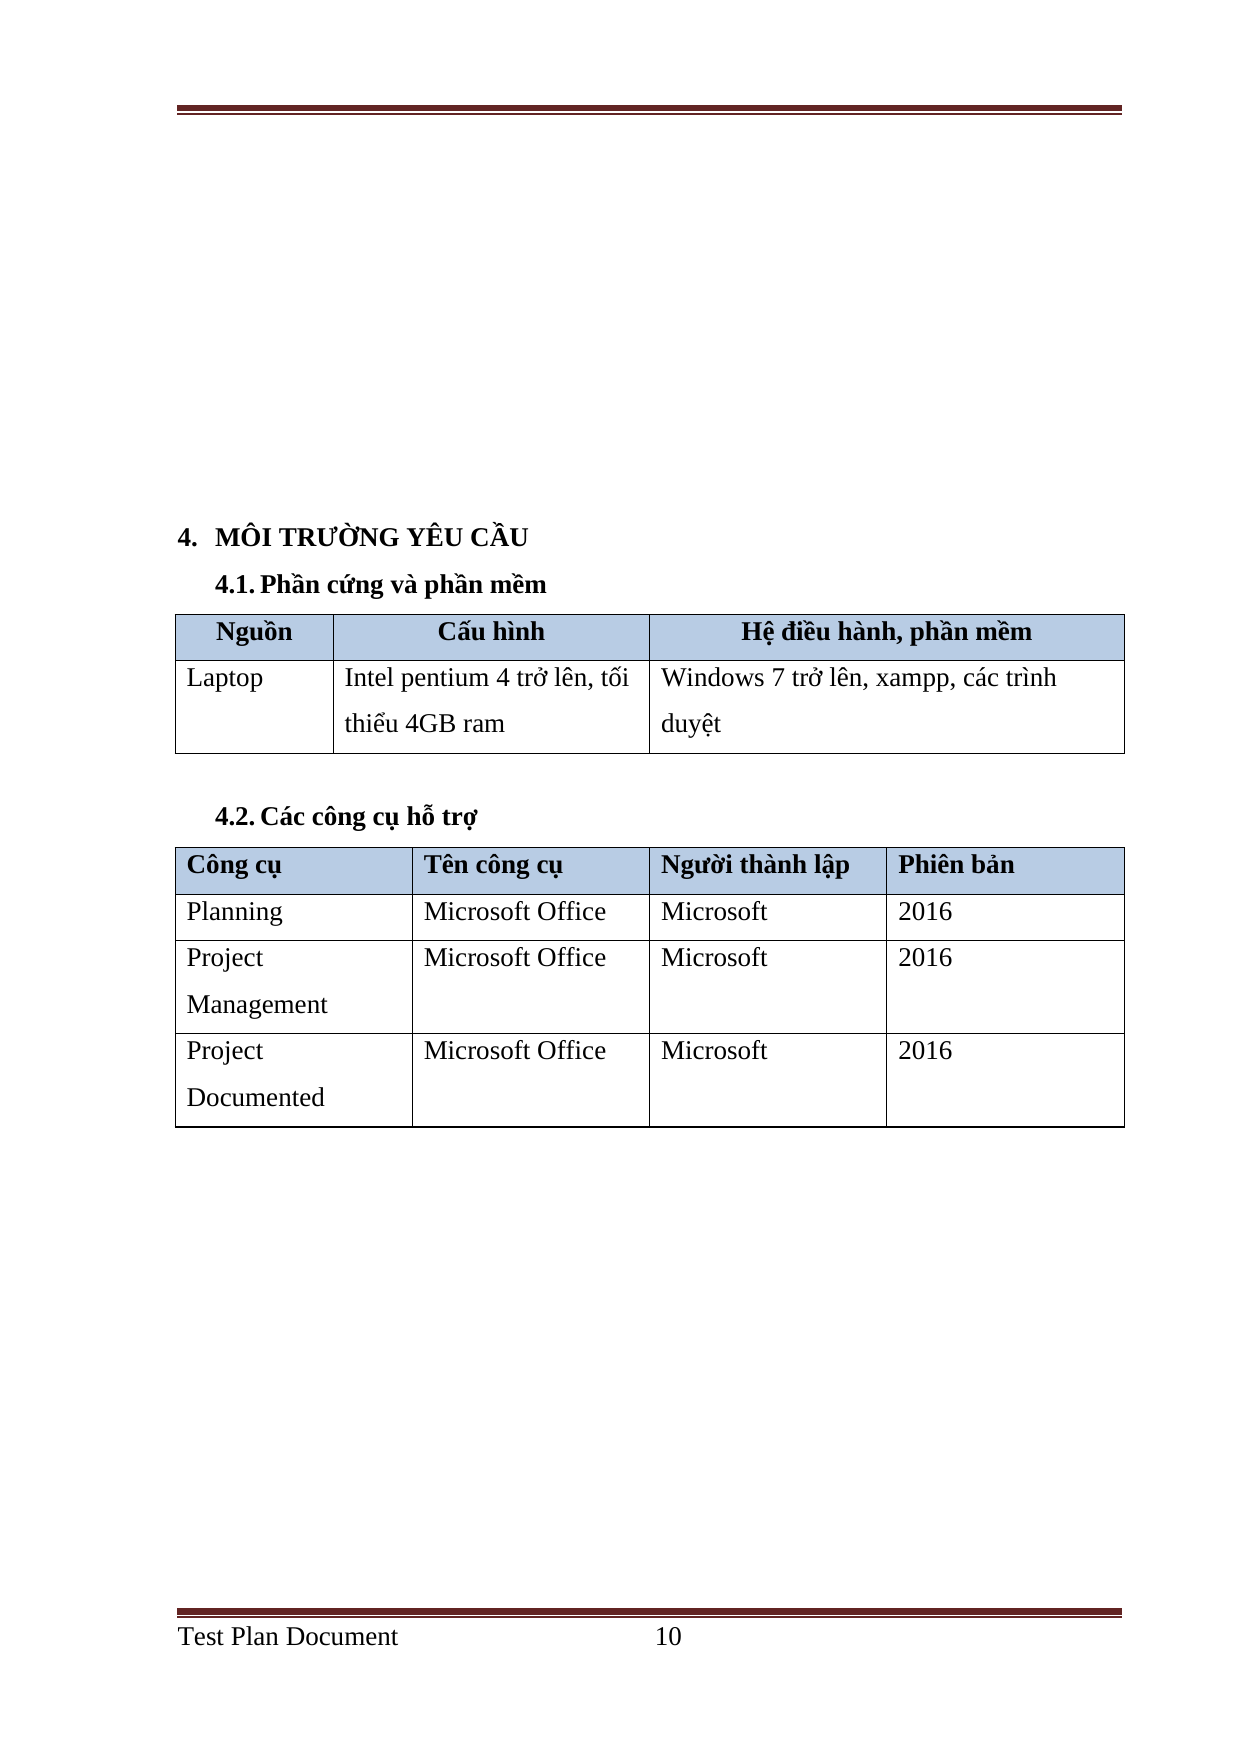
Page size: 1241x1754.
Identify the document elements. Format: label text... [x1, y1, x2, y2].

table_header Công cụ [176, 848, 412, 894]
list MÔI TRƯỜNG YÊU CẦU [177, 521, 1122, 552]
table_cell Microsoft [650, 895, 886, 940]
table_cell Microsoft Office [413, 895, 649, 940]
table_cell Intel pentium 4 trở lên, tối thiểu 4GB ram [334, 661, 649, 753]
table_header Phiên bản [887, 848, 1124, 894]
table_cell 2016 [887, 1034, 1124, 1126]
list Phần cứng và phần mềm [215, 568, 1122, 599]
table_cell 2016 [887, 895, 1124, 940]
table_header Hệ điều hành, phần mềm [650, 615, 1124, 660]
table_cell Microsoft [650, 941, 886, 1033]
table_cell Project Management [176, 941, 412, 1033]
list Các công cụ hỗ trợ [215, 801, 1122, 832]
table_header Người thành lập [650, 848, 886, 894]
table_cell Microsoft Office [413, 1034, 649, 1126]
table_header Nguồn [176, 615, 333, 660]
table_header Tên công cụ [413, 848, 649, 894]
table_cell Microsoft Office [413, 941, 649, 1033]
table_cell 2016 [887, 941, 1124, 1033]
table_cell Windows 7 trở lên, xampp, các trình duyệt [650, 661, 1124, 753]
table_cell Microsoft [650, 1034, 886, 1126]
table_cell Planning [176, 895, 412, 940]
table_cell Laptop [176, 661, 333, 753]
table_cell Project Documented [176, 1034, 412, 1126]
table_header Cấu hình [334, 615, 649, 660]
